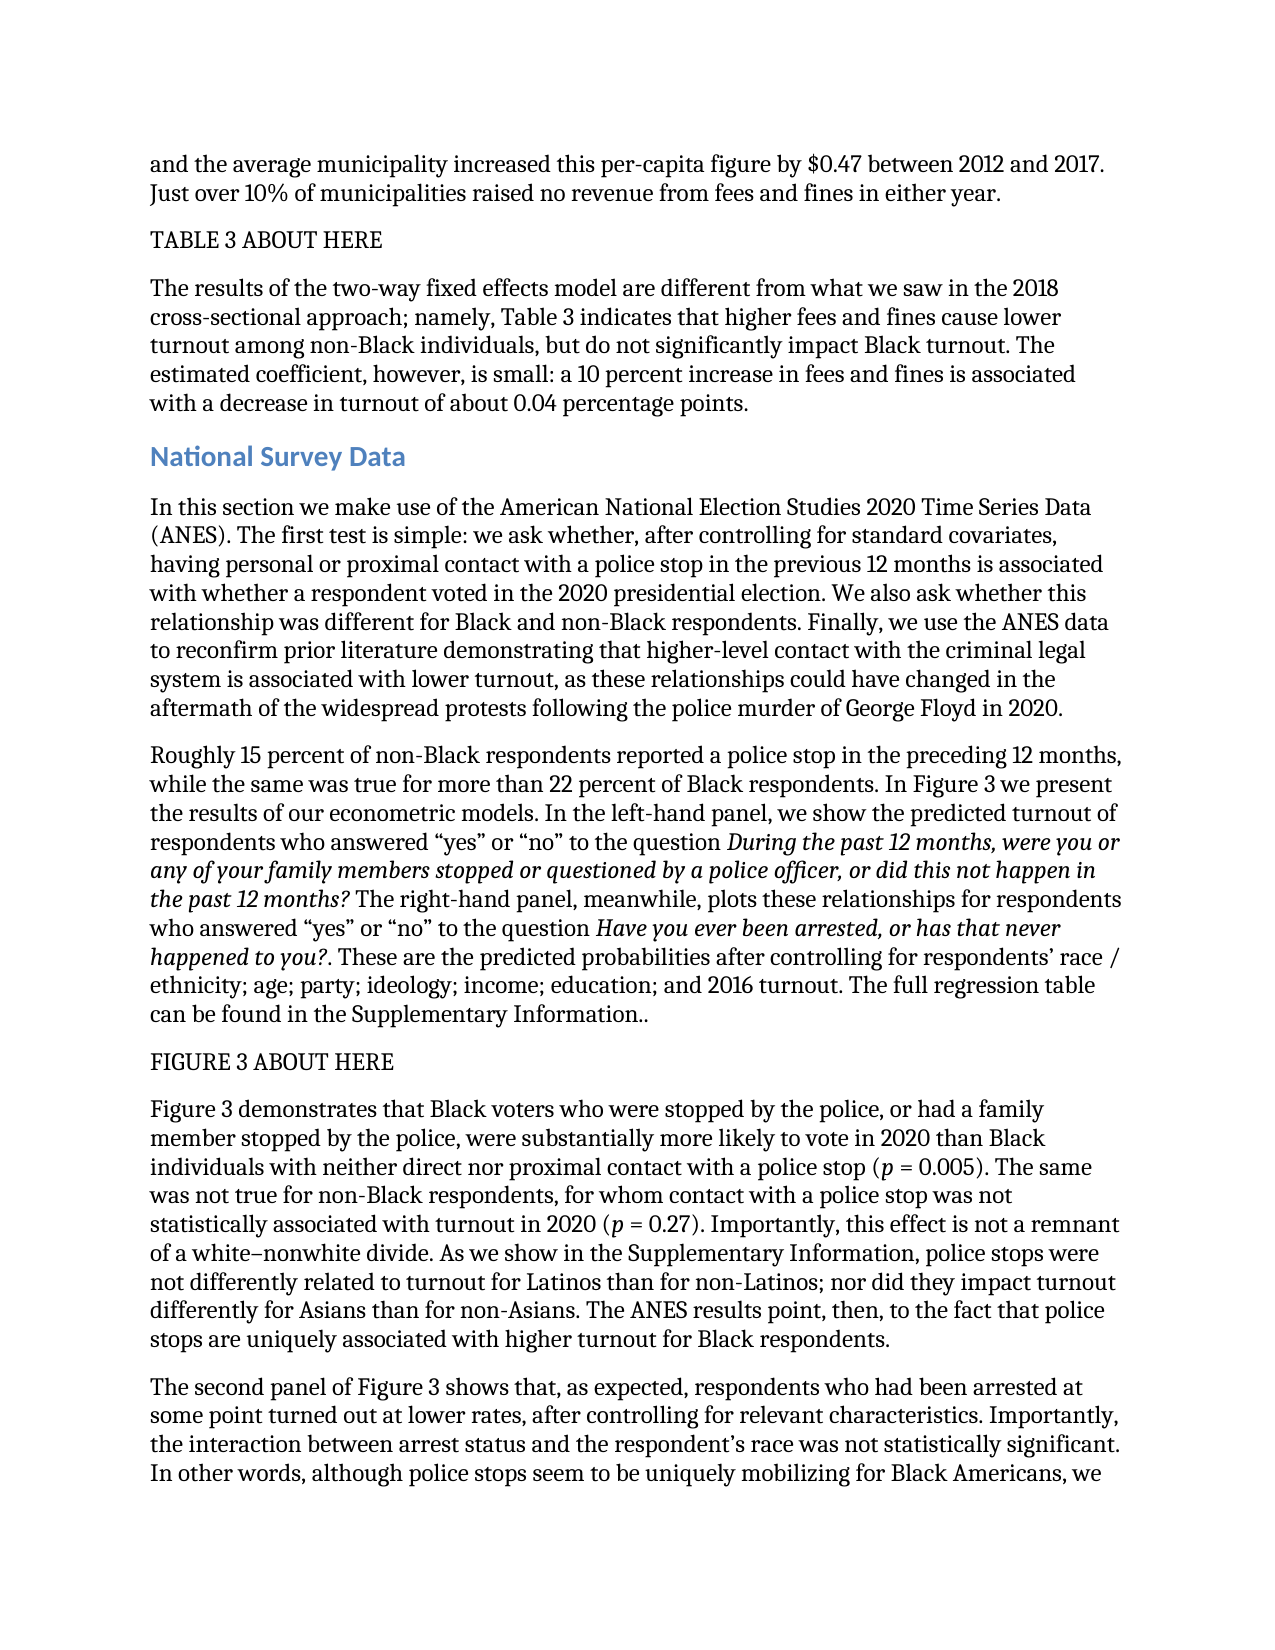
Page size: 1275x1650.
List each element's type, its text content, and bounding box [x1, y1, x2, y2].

text Roughly 15 percent of non-Black respondents reported a police stop in the preceding 12 months, while the same was true for more than 22 percent of Black respondents. In Figure 3 we present the results of our econometric models. In the left-hand panel, we show the predicted turnout of respondents who answered “yes” or “no” to the question During the past 12 months, were you or any of your family members stopped or questioned by a police officer, or did this not happen in the past 12 months? The right-hand panel, meanwhile, plots these relationships for respondents who answered “yes” or “no” to the question Have you ever been arrested, or has that never happened to you?. These are the predicted probabilities after controlling for respondents’ race / ethnicity; age; party; ideology; income; education; and 2016 turnout. The full regression table can be found in the Supplementary Information.. [150, 741, 1125, 1029]
text FIGURE 3 ABOUT HERE [150, 1048, 1125, 1076]
subtitle National Survey Data [150, 438, 1125, 474]
text In this section we make use of the American National Election Studies 2020 Time Series Data (ANES). The first test is simple: we ask whether, after controlling for standard covariates, having personal or proximal contact with a police stop in the previous 12 months is associated with whether a respondent voted in the 2020 presidential election. We also ask whether this relationship was different for Black and non-Black respondents. Finally, we use the ANES data to reconfirm prior literature demonstrating that higher-level contact with the criminal legal system is associated with lower turnout, as these relationships could have changed in the aftermath of the widespread protests following the police murder of George Floyd in 2020. [150, 493, 1125, 723]
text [150, 1373, 1125, 1488]
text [150, 150, 1125, 207]
text The results of the two-way fixed effects model are different from what we saw in the 2018 cross-sectional approach; namely, Table 3 indicates that higher fees and fines cause lower turnout among non-Black individuals, but do not significantly impact Black turnout. The estimated coefficient, however, is small: a 10 percent increase in fees and fines is associated with a decrease in turnout of about 0.04 percentage points. [150, 274, 1125, 417]
text Figure 3 demonstrates that Black voters who were stopped by the police, or had a family member stopped by the police, were substantially more likely to vote in 2020 than Black individuals with neither direct nor proximal contact with a police stop (p = 0.005). The same was not true for non-Black respondents, for whom contact with a police stop was not statistically associated with turnout in 2020 (p = 0.27). Importantly, this effect is not a remnant of a white–nonwhite divide. As we show in the Supplementary Information, police stops were not differently related to turnout for Latinos than for non-Latinos; nor did they impact turnout differently for Asians than for non-Asians. The ANES results point, then, to the fact that police stops are uniquely associated with higher turnout for Black respondents. [150, 1095, 1125, 1354]
text TABLE 3 ABOUT HERE [150, 226, 1125, 255]
